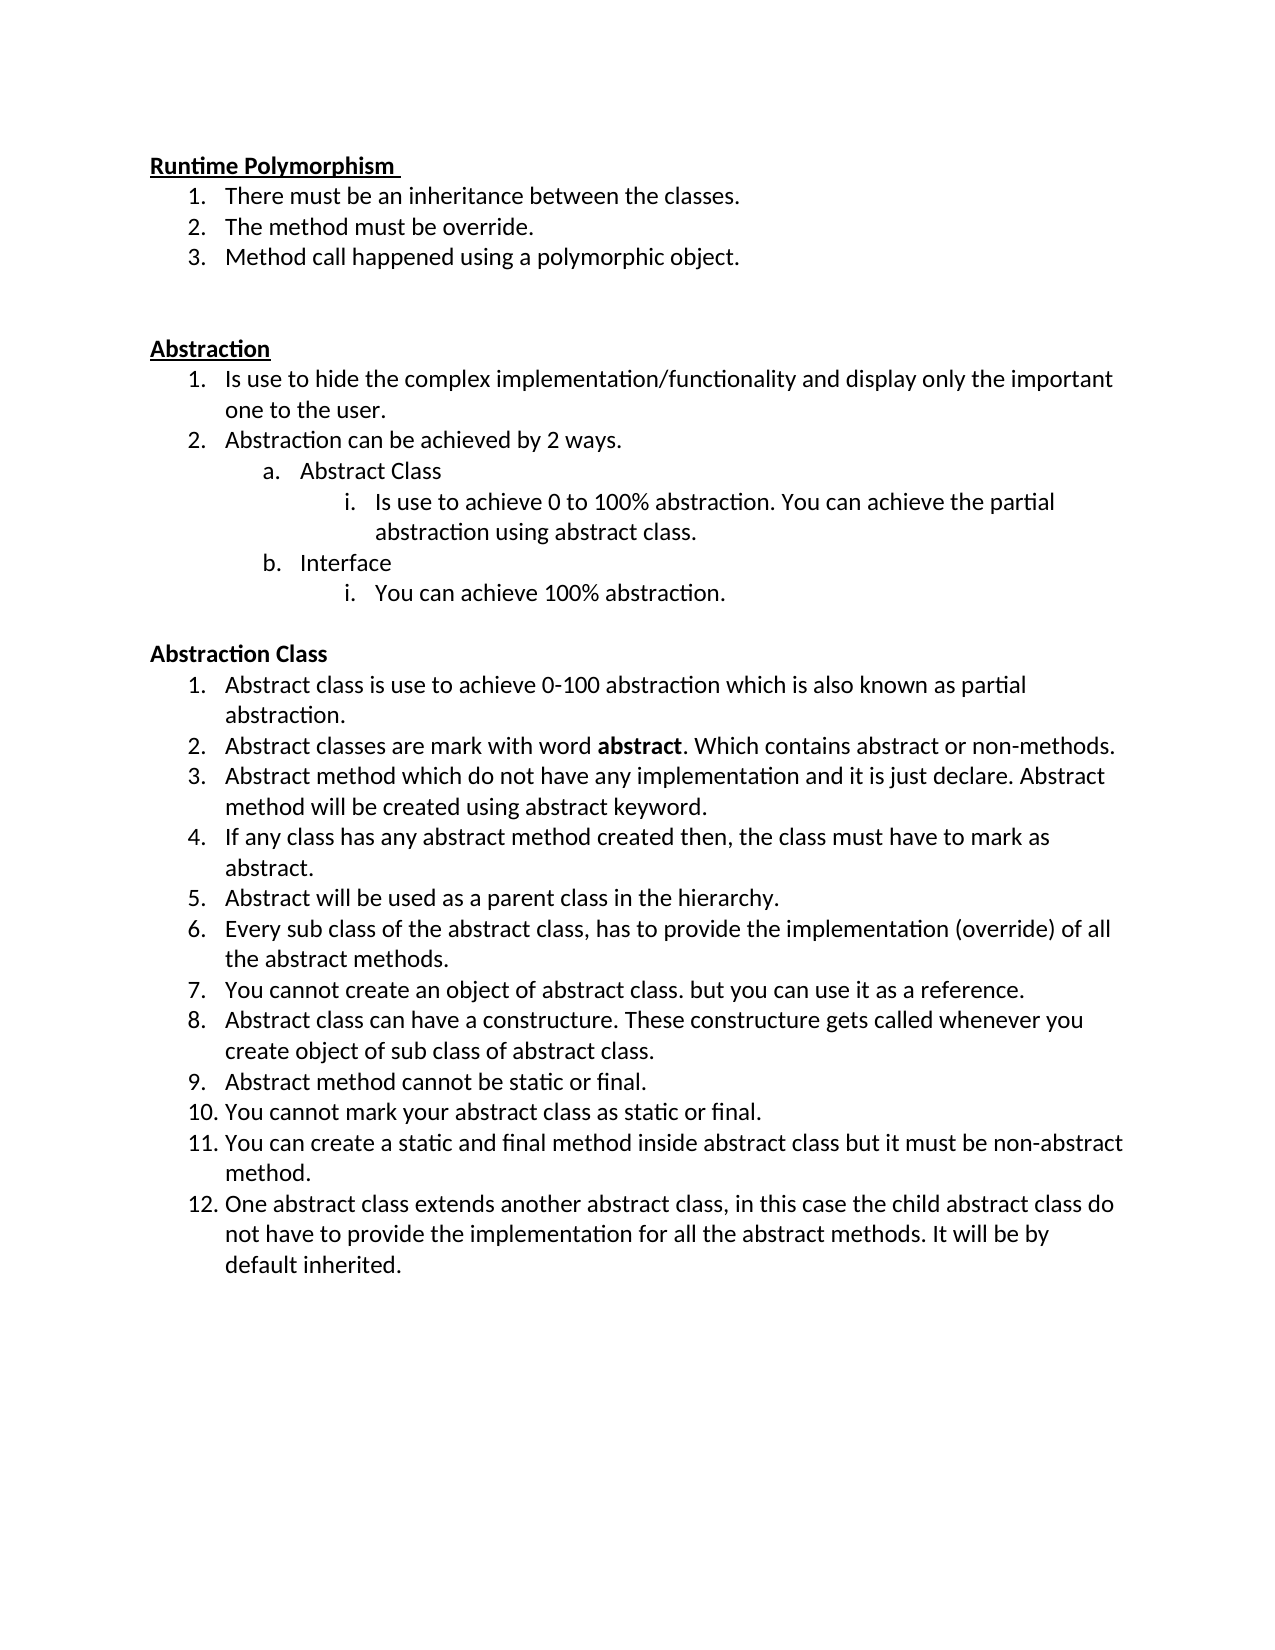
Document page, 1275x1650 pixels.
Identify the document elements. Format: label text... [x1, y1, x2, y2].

list You can achieve 100% abstraction. [356, 577, 1125, 608]
list Every sub class of the abstract class, has to provide the implementation (override) of all the abstract methods. [187, 913, 1125, 974]
list You cannot create an object of abstract class. but you can use it as a reference. [187, 974, 1125, 1004]
text Abstraction [150, 333, 1125, 364]
list Abstract method which do not have any implementation and it is just declare. Abstract method will be created using abstract keyword. [187, 760, 1125, 821]
list Abstract class is use to achieve 0-100 abstraction which is also known as partial abstraction. [187, 669, 1125, 730]
list Abstract classes are mark with word abstract. Which contains abstract or non-methods. [187, 730, 1125, 760]
list Interface [262, 547, 1125, 577]
text Abstraction Class [150, 638, 1125, 669]
list You can create a static and final method inside abstract class but it must be non-abstract method. [187, 1127, 1125, 1188]
list Abstract class can have a constructure. These constructure gets called whenever you create object of sub class of abstract class. [187, 1004, 1125, 1066]
list Abstract will be used as a parent class in the hierarchy. [187, 882, 1125, 913]
list Abstract Class [262, 455, 1125, 486]
list Abstraction can be achieved by 2 ways. [187, 425, 1125, 455]
list Is use to achieve 0 to 100% abstraction. You can achieve the partial abstraction using abstract class. [356, 486, 1125, 547]
list There must be an inheritance between the classes. [187, 181, 1125, 211]
list Is use to hide the complex implementation/functionality and display only the important one to the user. [187, 364, 1125, 425]
list One abstract class extends another abstract class, in this case the child abstract class do not have to provide the implementation for all the abstract methods. It will be by default inherited. [187, 1188, 1125, 1279]
list Method call happened using a polymorphic object. [187, 242, 1125, 272]
list If any class has any abstract method created then, the class must have to mark as abstract. [187, 821, 1125, 882]
text Runtime Polymorphism [150, 150, 1125, 181]
list You cannot mark your abstract class as static or final. [187, 1096, 1125, 1127]
list The method must be override. [187, 211, 1125, 242]
list Abstract method cannot be static or final. [187, 1066, 1125, 1096]
